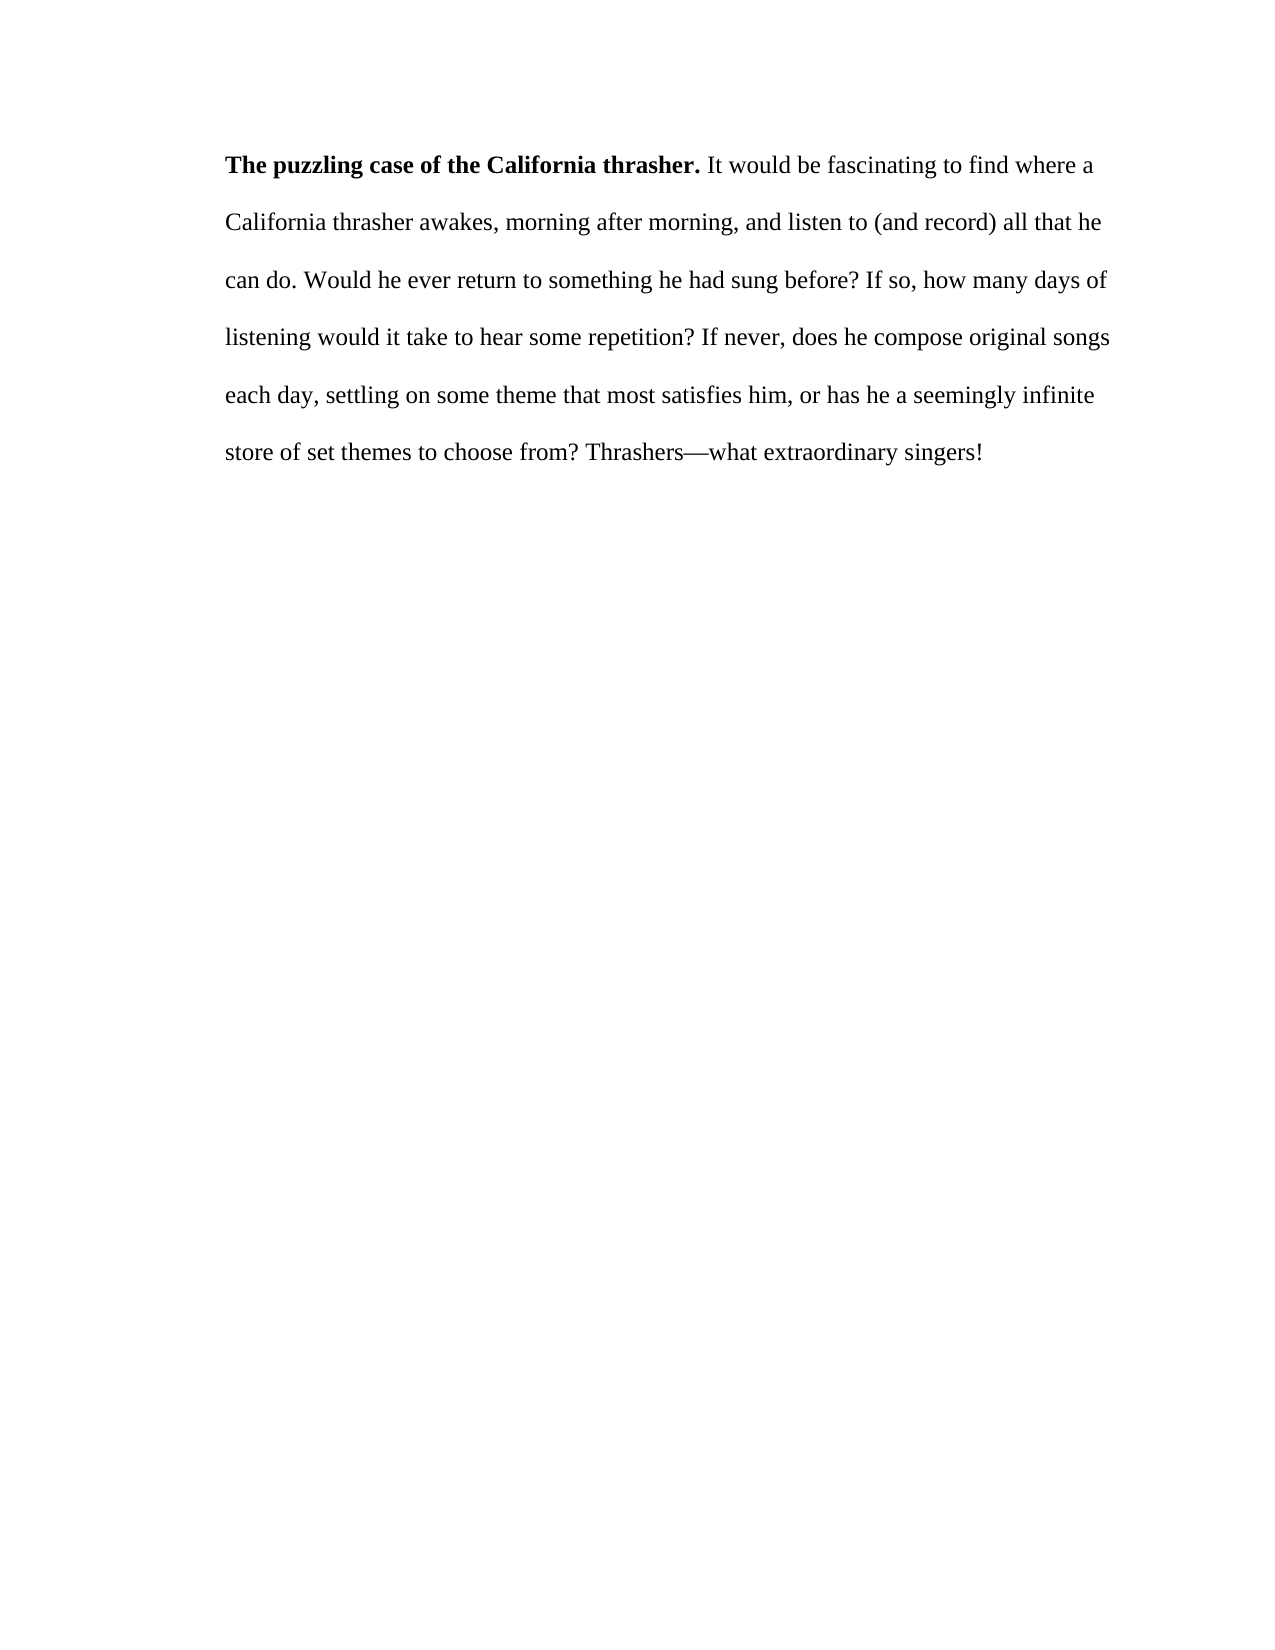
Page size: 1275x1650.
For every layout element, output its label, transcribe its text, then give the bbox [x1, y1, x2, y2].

text The puzzling case of the California thrasher. It would be fascinating to find where a California thrasher awakes, morning after morning, and listen to (and record) all that he can do. Would he ever return to something he had sung before? If so, how many days of listening would it take to hear some repetition? If never, does he compose original songs each day, settling on some theme that most satisfies him, or has he a seemingly infinite store of set themes to choose from? Thrashers—what extraordinary singers! [225, 150, 1125, 466]
